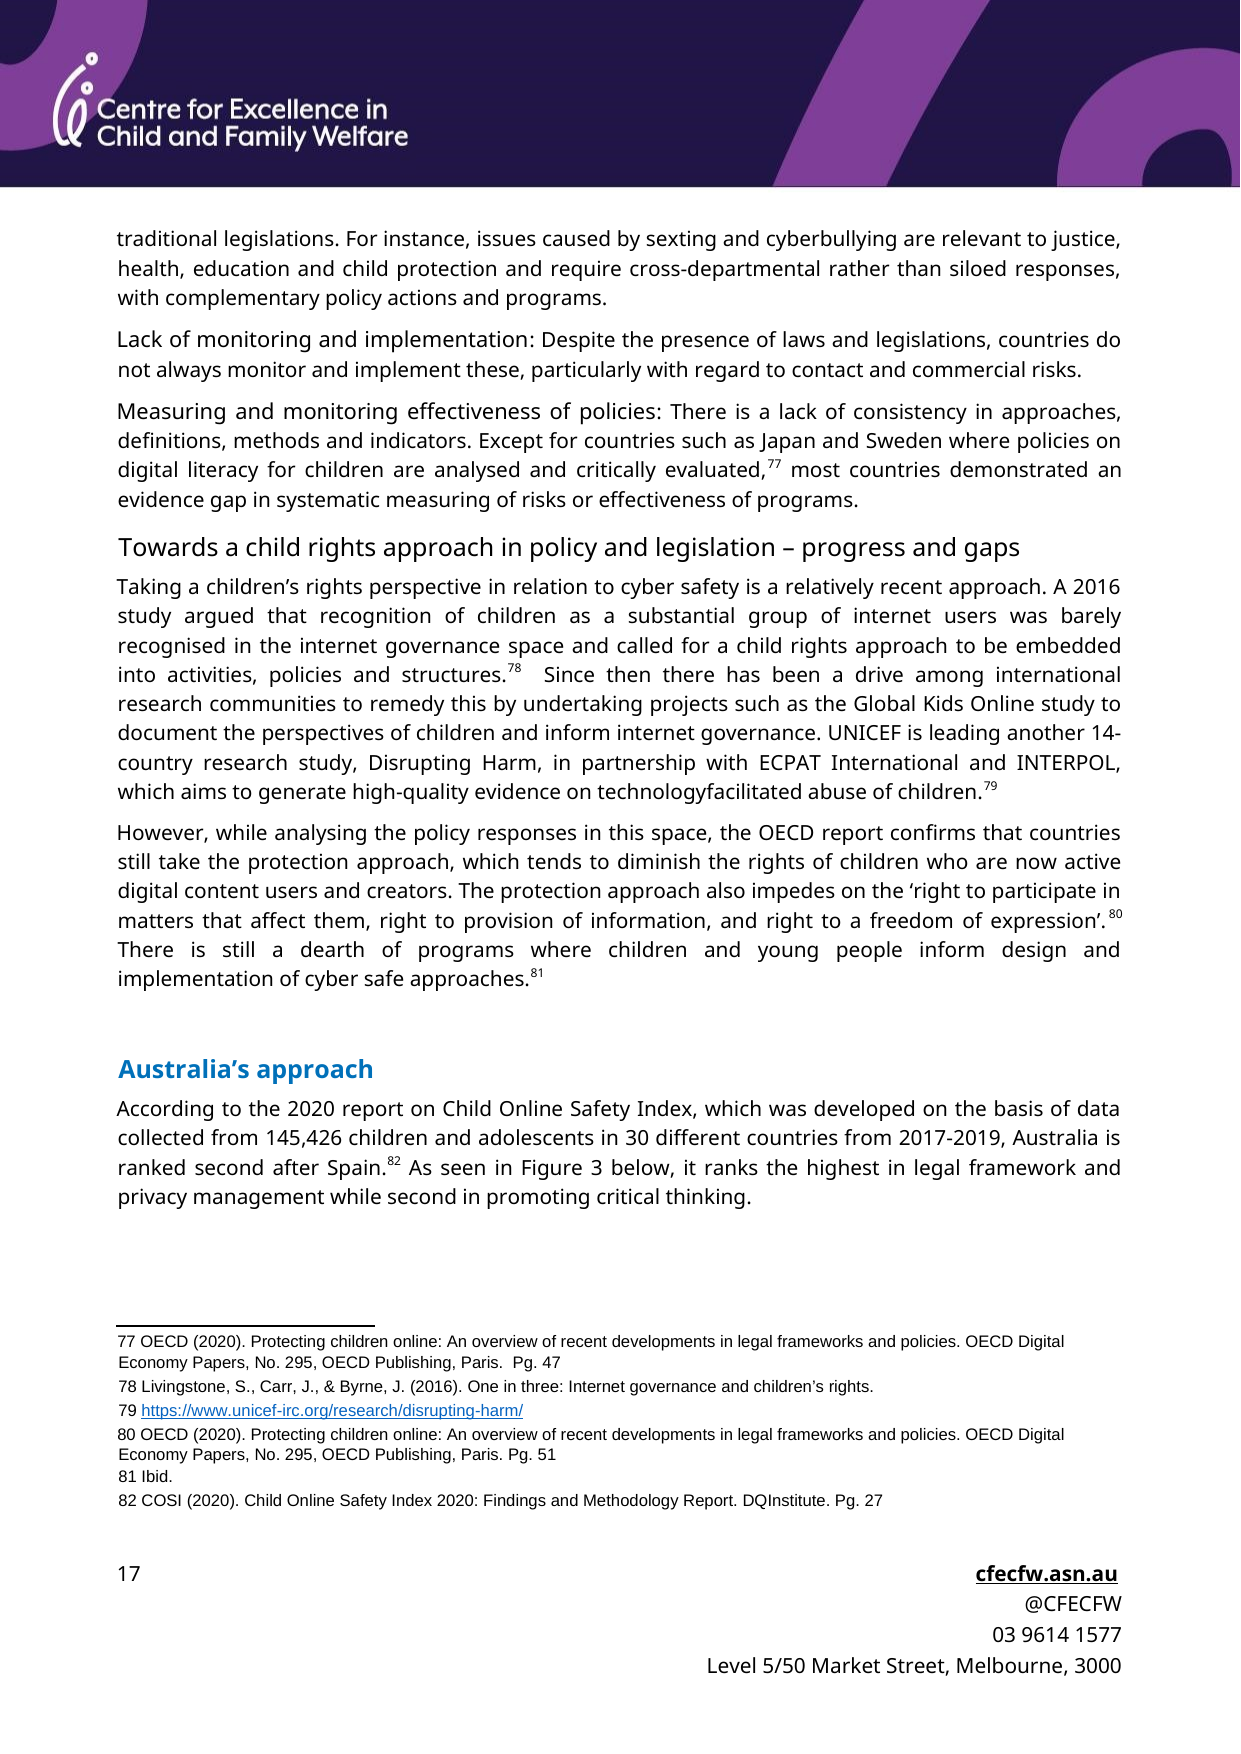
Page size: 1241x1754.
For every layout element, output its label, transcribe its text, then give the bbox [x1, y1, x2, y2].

subtitle Australia’s approach [118, 1051, 1121, 1086]
text traditional legislations. For instance, issues caused by sexting and cyberbullying are relevant to justice, health, education and child protection and require cross-departmental rather than siloed responses, with complementary policy actions and programs. [116, 224, 1122, 311]
text Lack of monitoring and implementation: Despite the presence of laws and legislations, countries do not always monitor and implement these, particularly with regard to contact and commercial risks. [116, 324, 1122, 383]
picture [0, 0, 1240, 193]
text Measuring and monitoring effectiveness of policies: There is a lack of consistency in approaches, definitions, methods and indicators. Except for countries such as Japan and Sweden where policies on digital literacy for children are analysed and critically evaluated, most countries demonstrated an evidence gap in systematic measuring of risks or effectiveness of programs. [116, 396, 1122, 513]
subtitle Towards a child rights approach in policy and legislation – progress and gaps [118, 530, 1121, 564]
text Taking a children’s rights perspective in relation to cyber safety is a relatively recent approach. A 2016 study argued that recognition of children as a substantial group of internet users was barely recognised in the internet governance space and called for a child rights approach to be embedded into activities, policies and structures. Since then there has been a drive among international research communities to remedy this by undertaking projects such as the Global Kids Online study to document the perspectives of children and inform internet governance. UNICEF is leading another 14-country research study, Disrupting Harm, in partnership with ECPAT International and INTERPOL, which aims to generate high-quality evidence on technologyfacilitated abuse of children. [116, 572, 1122, 806]
text However, while analysing the policy responses in this space, the OECD report confirms that countries still take the protection approach, which tends to diminish the rights of children who are now active digital content users and creators. The protection approach also impedes on the ‘right to participate in matters that affect them, right to provision of information, and right to a freedom of expression’. There is still a dearth of programs where children and young people inform design and implementation of cyber safe approaches. [116, 818, 1122, 993]
text According to the 2020 report on Child Online Safety Index, which was developed on the basis of data collected from 145,426 children and adolescents in 30 different countries from 2017-2019, Australia is ranked second after Spain. As seen in Figure 3 below, it ranks the highest in legal framework and privacy management while second in promoting critical thinking. [116, 1094, 1122, 1210]
